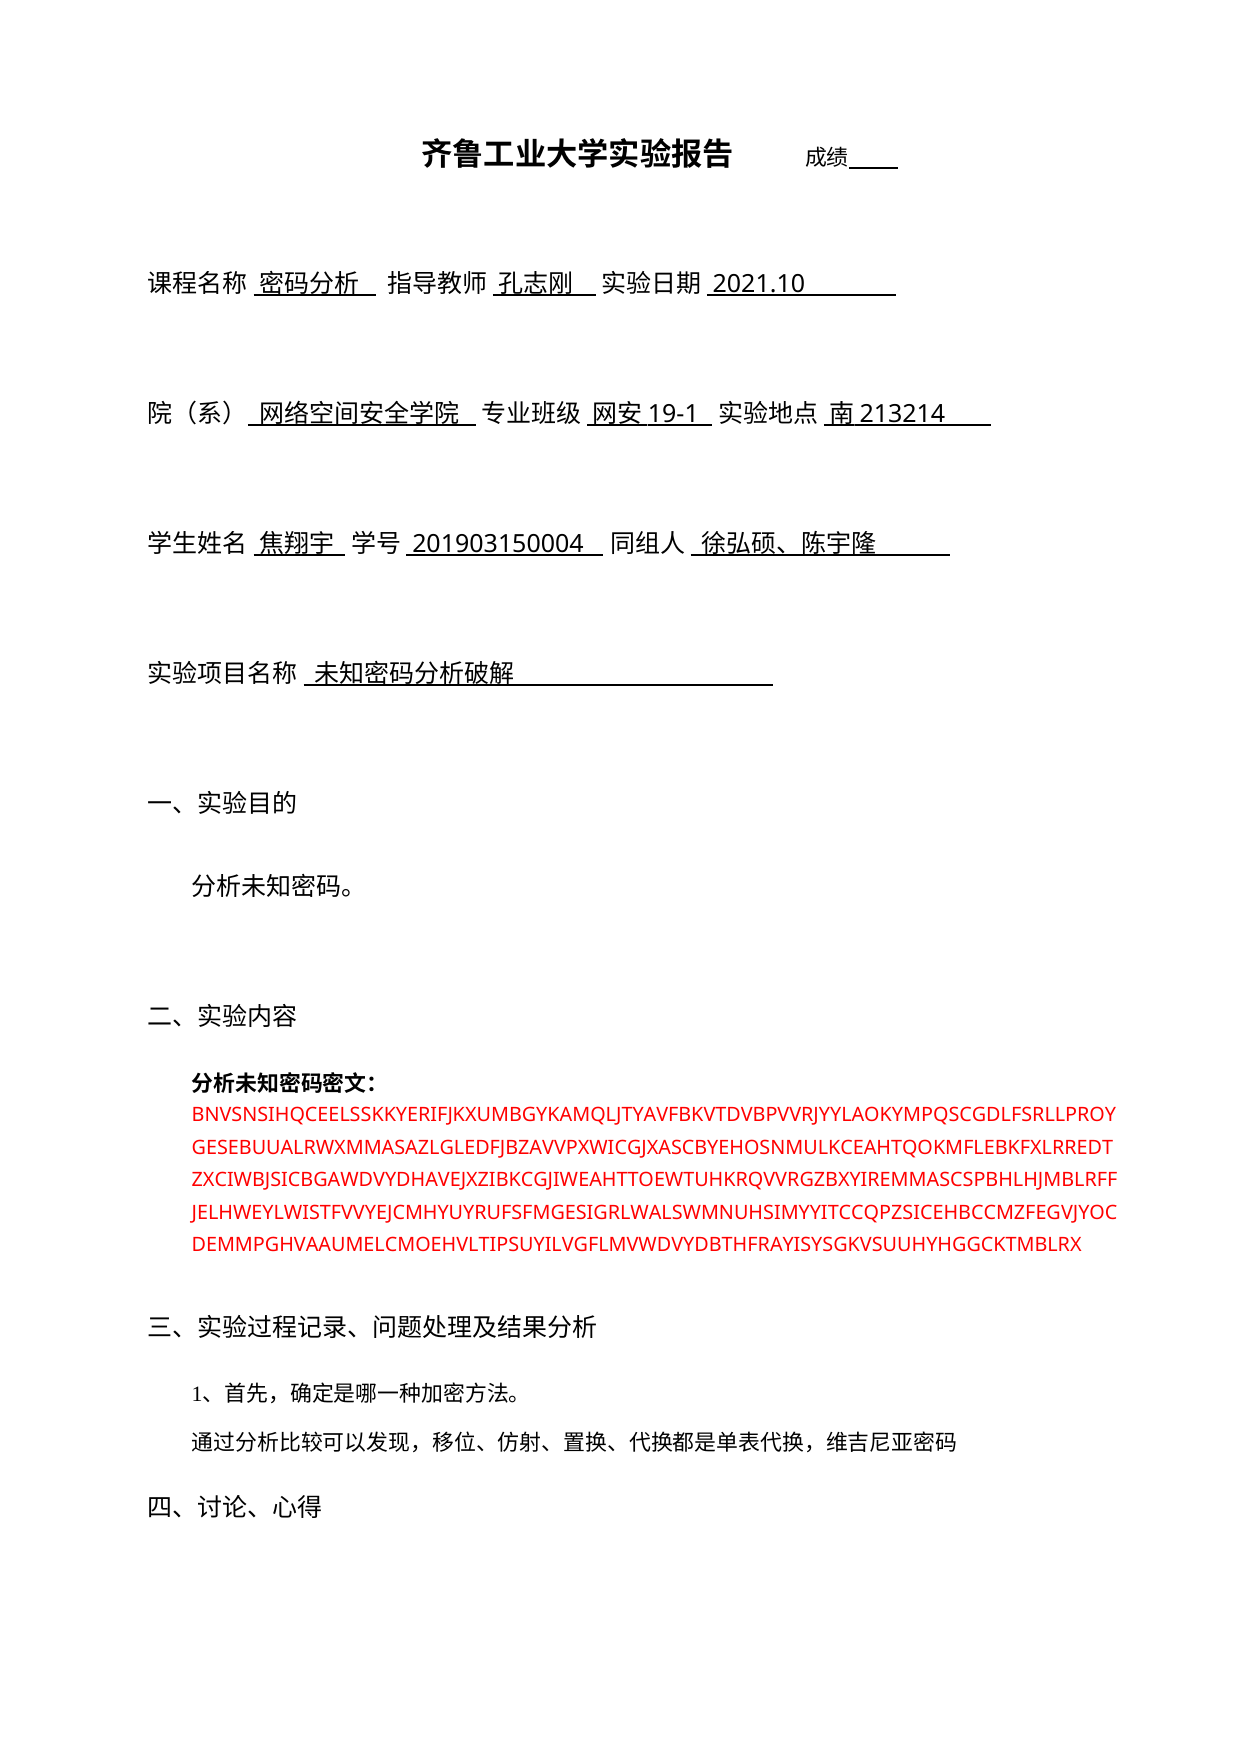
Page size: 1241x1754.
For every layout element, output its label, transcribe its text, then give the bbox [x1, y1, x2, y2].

text 通过分析比较可以发现，移位、仿射、置换、代换都是单表代换，维吉尼亚密码 [191, 1424, 1122, 1457]
text 齐鲁工业大学实验报告 成绩 [148, 119, 1122, 184]
text 实验项目名称 未知密码分析破解 [148, 639, 1122, 704]
text 二、实验内容 [148, 982, 1122, 1047]
text 分析未知密码密文： [191, 1065, 1122, 1098]
text 分析未知密码。 [191, 852, 1122, 917]
text 四、讨论、心得 [148, 1473, 1122, 1538]
text 学生姓名 焦翔宇 学号 201903150004 同组人 徐弘硕、陈宇隆 [148, 509, 1122, 574]
text 1、首先，确定是哪一种加密方法。 [191, 1376, 1122, 1408]
text 院（系） 网络空间安全学院 专业班级 网安19-1 实验地点 南213214 [148, 379, 1122, 444]
text 课程名称 密码分析 指导教师 孔志刚 实验日期 2021.10 [148, 249, 1122, 314]
text 三、实验过程记录、问题处理及结果分析 [148, 1293, 1122, 1358]
list 实验目的 [148, 769, 1122, 834]
text BNVSNSIHQCEELSSKKYERIFJKXUMBGYKAMQLJTYAVFBKVTDVBPVVRJYYLAOKYMPQSCGDLFSRLLPROYGESEBUUALRWXMMASAZLGLEDFJBZAVVPXWICGJXASCBYEHOSNMULKCEAHTQOKMFLEBKFXLRREDTZXCIWBJSICBGAWDVYDHAVEJXZIBKCGJIWEAHTTOEWTUHKRQVVRGZBXYIREMMASCSPBHLHJMBLRFFJELHWEYLWISTFVVYEJCMHYUYRUFSFMGESIGRLWALSWMNUHSIMYYITCCQPZSICEHBCCMZFEGVJYOCDEMMPGHVAAUMELCMOEHVLTIPSUYILVGFLMVWDVYDBTHFRAYISYSGKVSUUHYHGGCKTMBLRX [191, 1098, 1122, 1260]
